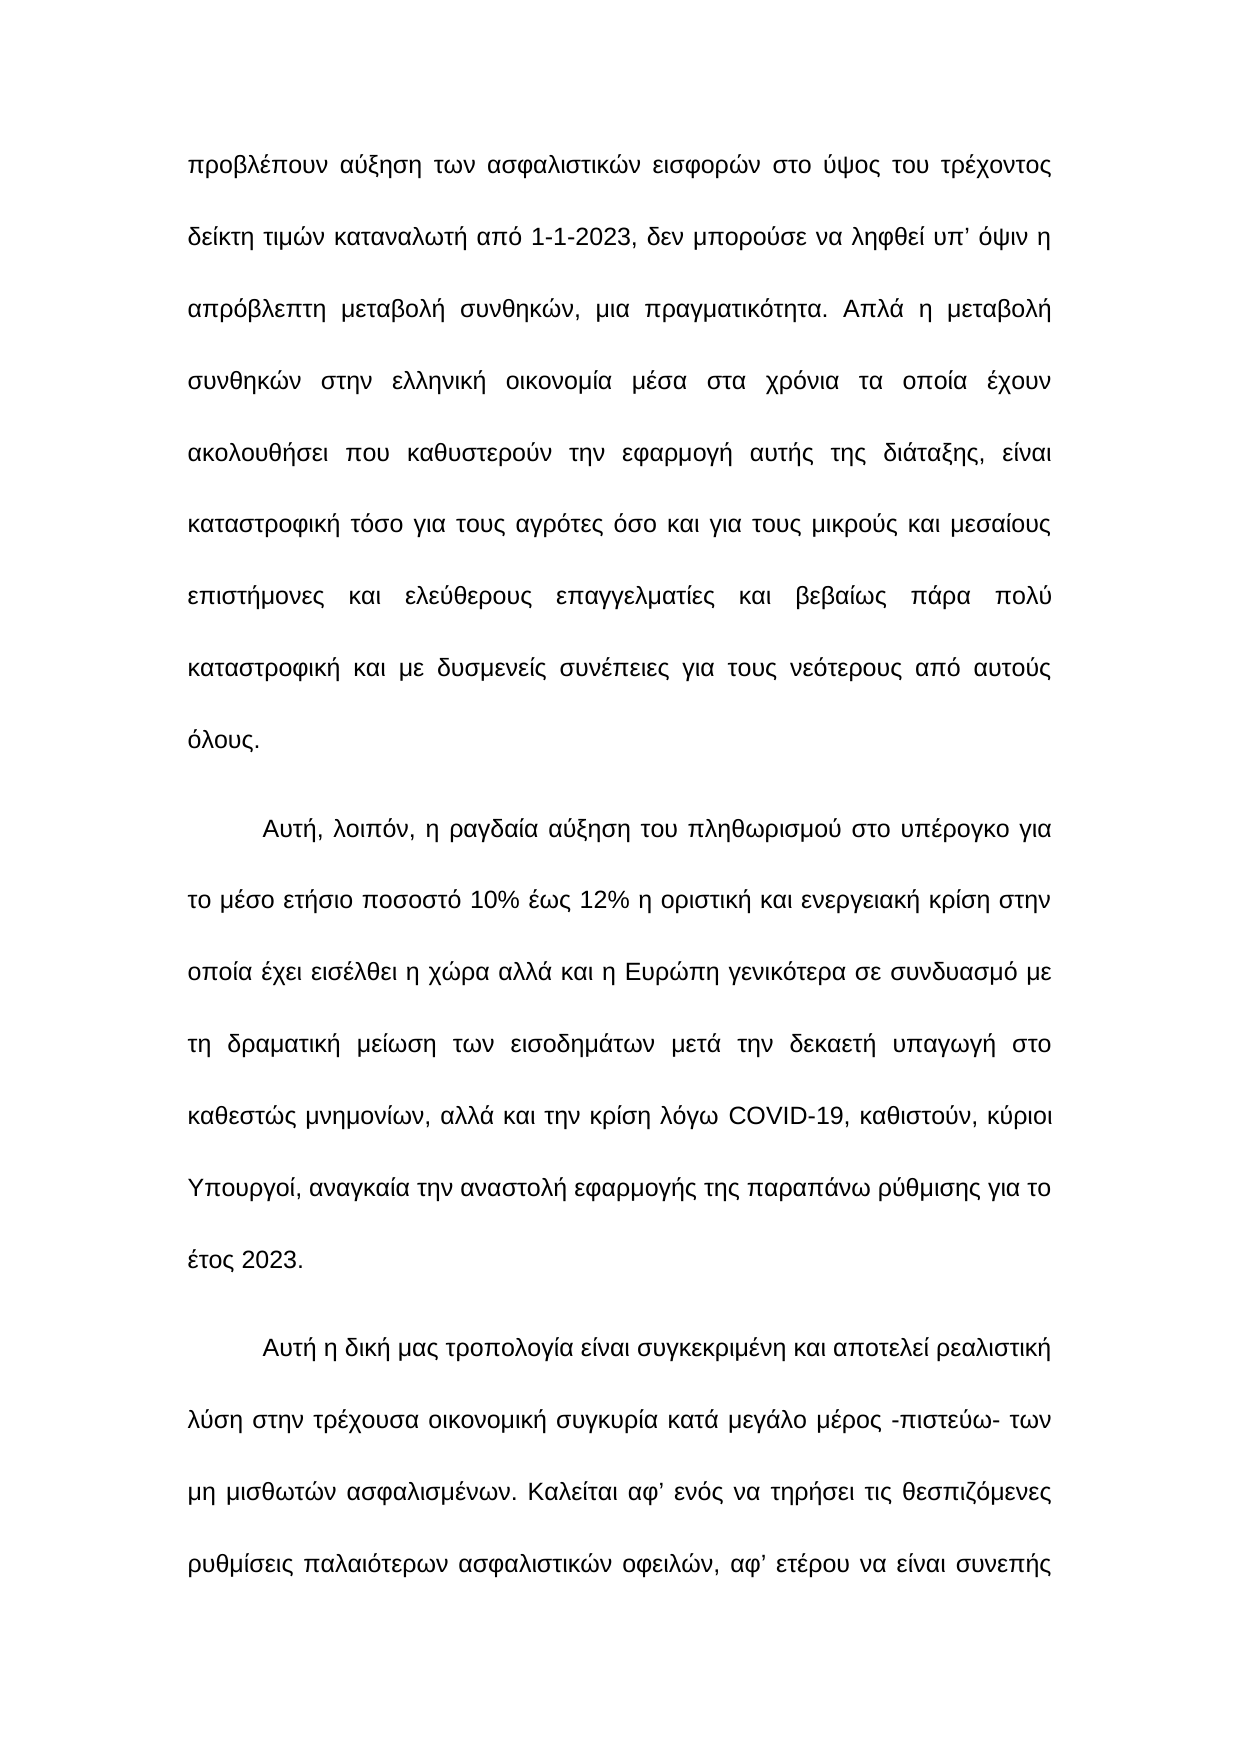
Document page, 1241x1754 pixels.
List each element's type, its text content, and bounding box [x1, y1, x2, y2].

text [187, 1333, 1053, 1578]
text Αυτή, λοιπόν, η ραγδαία αύξηση του πληθωρισμού στο υπέρογκο για το μέσο ετήσιο ποσοστό 10% έως 12% η οριστική και ενεργειακή κρίση στην οποία έχει εισέλθει η χώρα αλλά και η Ευρώπη γενικότερα σε συνδυασμό με τη δραματική μείωση των εισοδημάτων μετά την δεκαετή υπαγωγή στο καθεστώς μνημονίων, αλλά και την κρίση λόγω COVID-19, καθιστούν, κύριοι Υπουργοί, αναγκαία την αναστολή εφαρμογής της παραπάνω ρύθμισης για το έτος 2023. [187, 813, 1053, 1273]
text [187, 150, 1053, 754]
